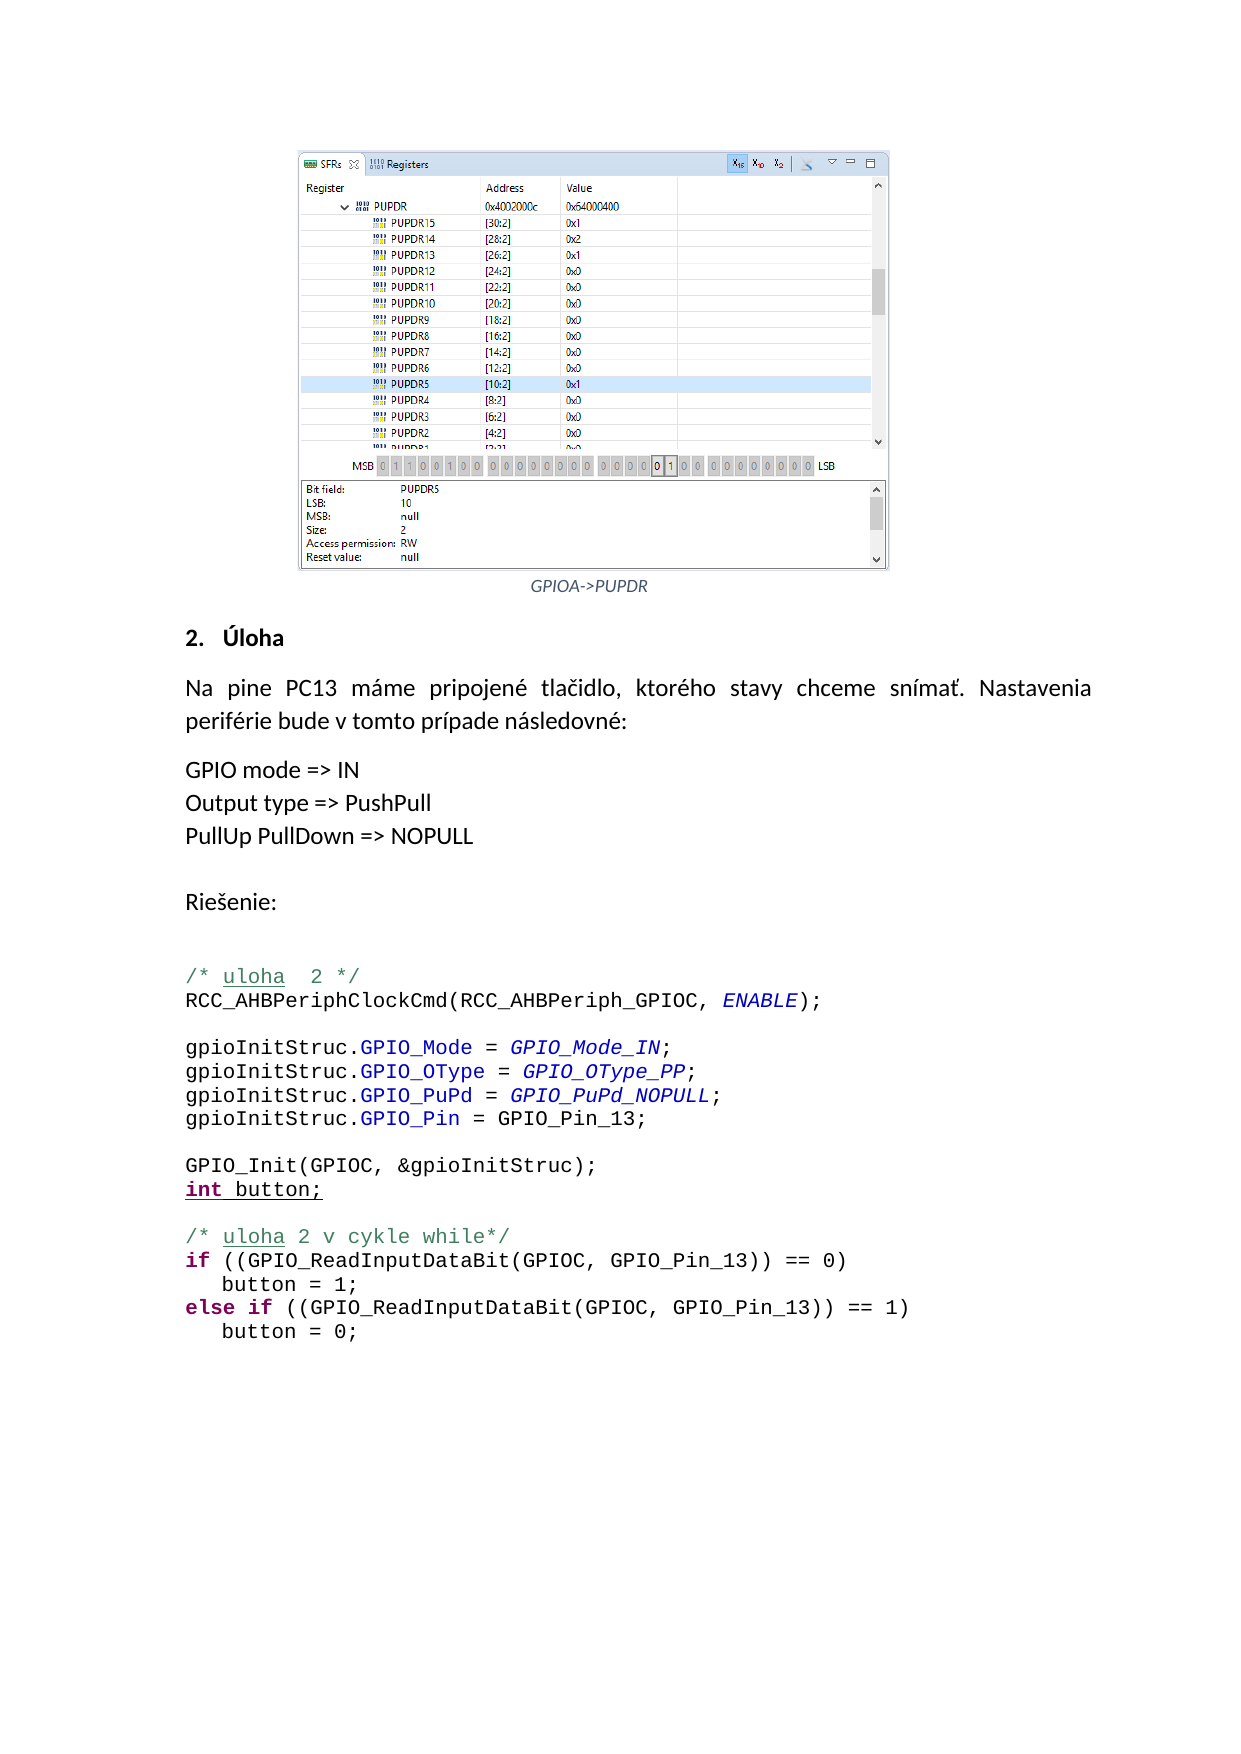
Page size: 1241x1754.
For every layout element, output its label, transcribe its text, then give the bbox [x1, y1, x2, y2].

text button = 1; [148, 1274, 1093, 1297]
text PullUp PullDown => NOPULL [185, 820, 1093, 851]
text Output type => PushPull [185, 787, 1093, 818]
list Úloha [185, 622, 1093, 653]
text GPIO mode => IN [185, 754, 1093, 785]
text GPIO_Init(GPIOC, &gpioInitStruc); [148, 1156, 1093, 1179]
picture [297, 150, 890, 571]
text /* uloha 2 */ [148, 966, 1093, 990]
text /* uloha 2 v cykle while*/ [148, 1226, 1093, 1250]
text gpioInitStruc.GPIO_OType = GPIO_OType_PP; [148, 1061, 1093, 1084]
text Na pine PC13 máme pripojené tlačidlo, ktorého stavy chceme snímať. Nastavenia periférie bude v tomto prípade následovné: [185, 672, 1093, 735]
text int button; [148, 1179, 1093, 1203]
text else if ((GPIO_ReadInputDataBit(GPIOC, GPIO_Pin_13)) == 1) [148, 1297, 1093, 1321]
text gpioInitStruc.GPIO_Mode = GPIO_Mode_IN; [148, 1037, 1093, 1061]
text gpioInitStruc.GPIO_Pin = GPIO_Pin_13; [148, 1108, 1093, 1132]
text Riešenie: [185, 886, 1093, 917]
text RCC_AHBPeriphClockCmd(RCC_AHBPeriph_GPIOC, ENABLE); [148, 990, 1093, 1014]
text if ((GPIO_ReadInputDataBit(GPIOC, GPIO_Pin_13)) == 0) [148, 1250, 1093, 1274]
text gpioInitStruc.GPIO_PuPd = GPIO_PuPd_NOPULL; [148, 1084, 1093, 1108]
text button = 0; [148, 1321, 1093, 1345]
